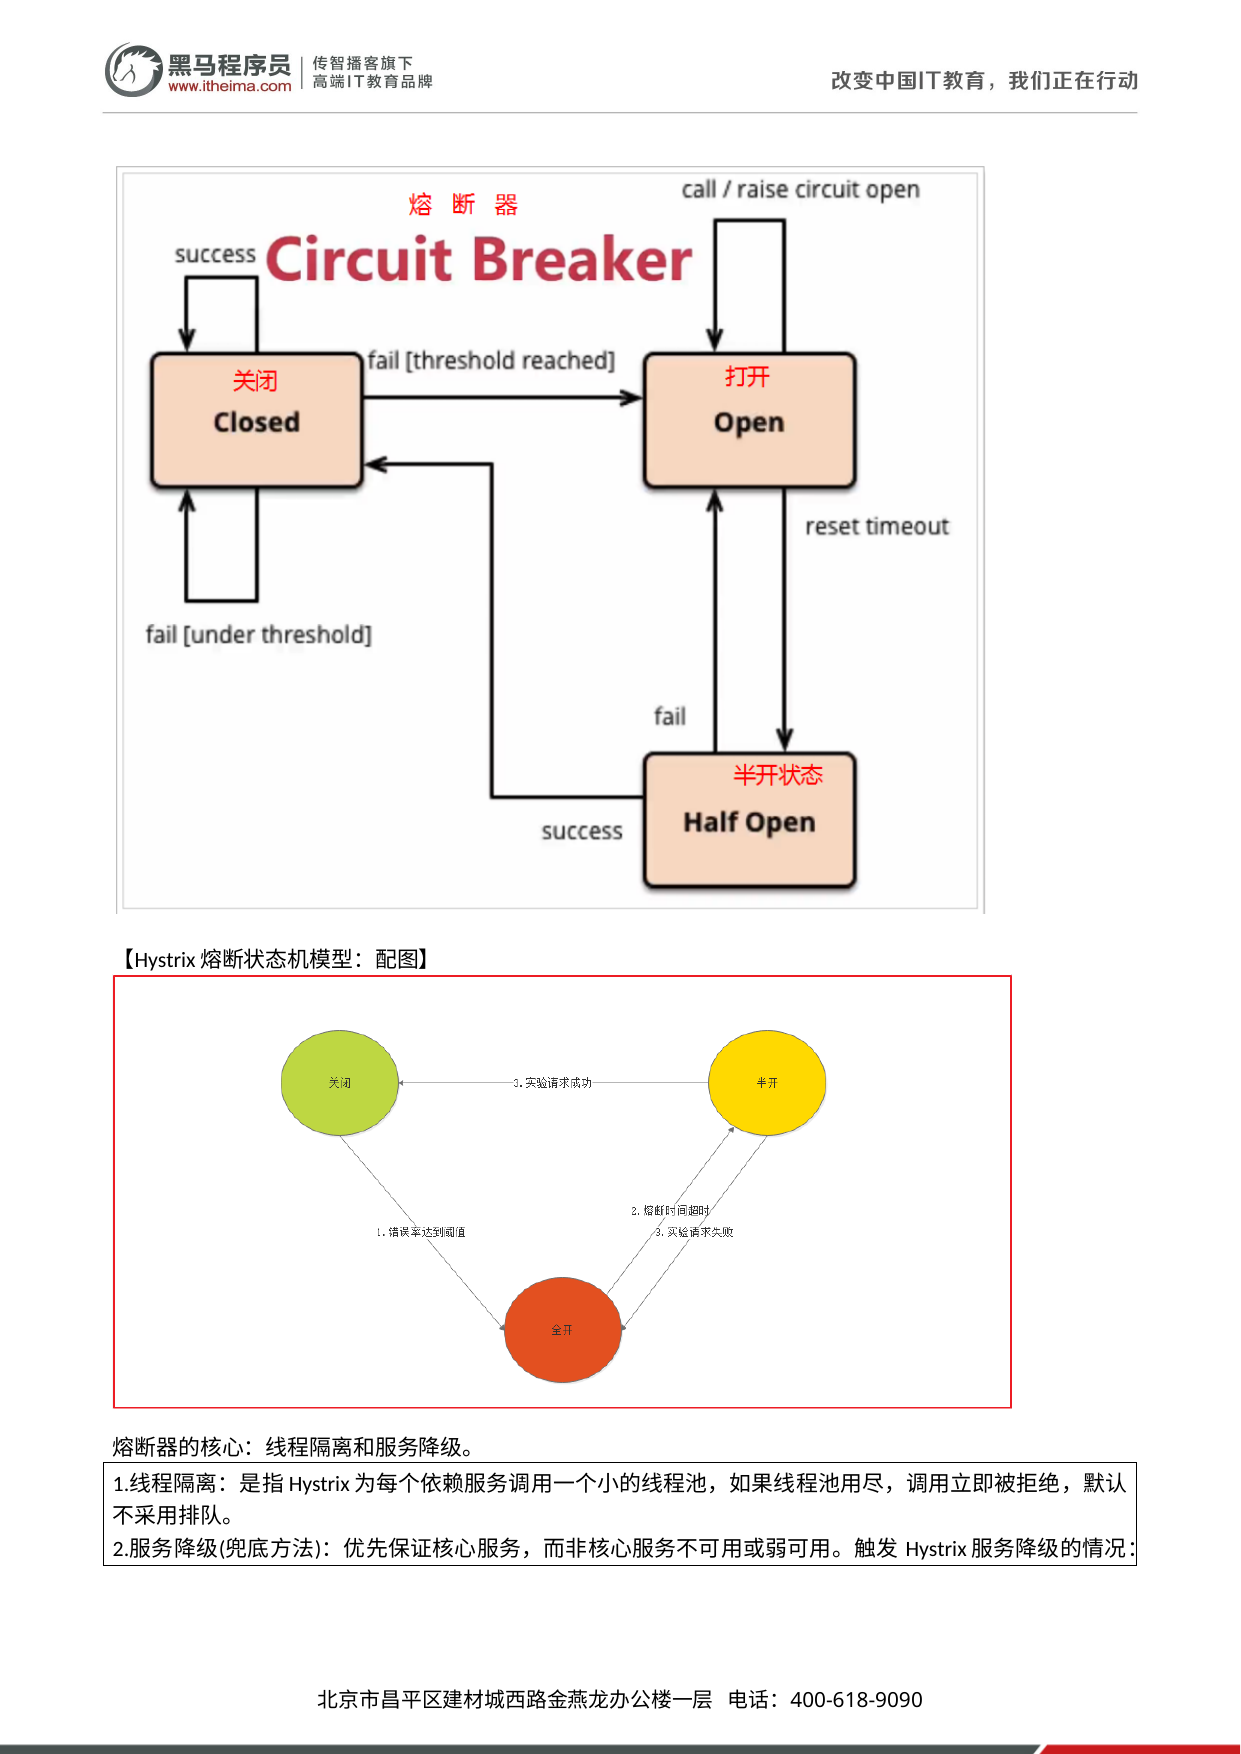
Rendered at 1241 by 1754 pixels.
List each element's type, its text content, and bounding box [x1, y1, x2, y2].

picture [112, 162, 986, 914]
picture [112, 974, 1013, 1409]
text 1.线程隔离：是指Hystrix为每个依赖服务调用一个小的线程池，如果线程池用尽，调用立即被拒绝，默认不采用排队。 [104, 1463, 1136, 1527]
text 【Hystrix熔断状态机模型：配图】 [112, 942, 1128, 974]
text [104, 1527, 1136, 1565]
picture [0, 1686, 1241, 1754]
text 熔断器的核心：线程隔离和服务降级。 [112, 1429, 1128, 1462]
picture [0, 4, 1240, 121]
